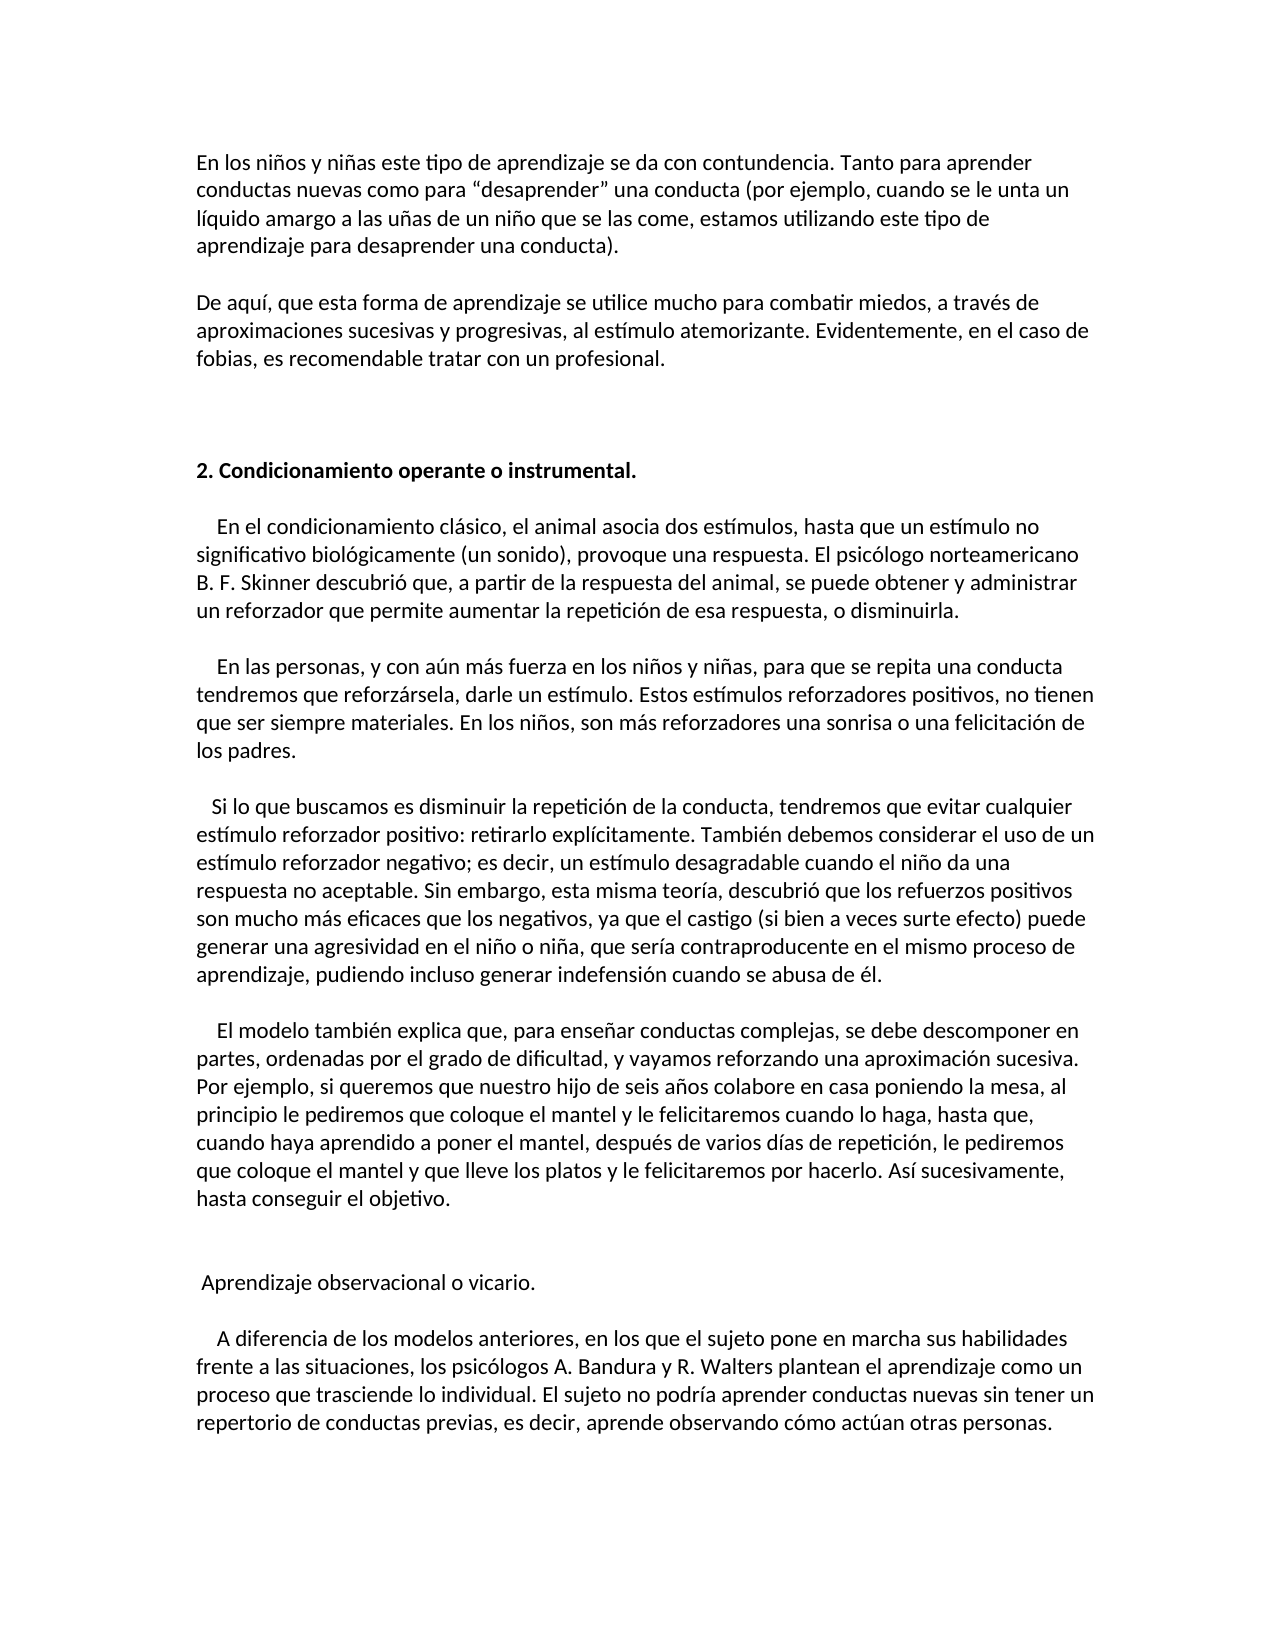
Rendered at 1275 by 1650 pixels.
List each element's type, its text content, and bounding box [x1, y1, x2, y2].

text De aquí, que esta forma de aprendizaje se utilice mucho para combatir miedos, a través de aproximaciones sucesivas y progresivas, al estímulo atemorizante. Evidentemente, en el caso de fobias, es recomendable tratar con un profesional. [196, 288, 1098, 372]
text A diferencia de los modelos anteriores, en los que el sujeto pone en marcha sus habilidades frente a las situaciones, los psicólogos A. Bandura y R. Walters plantean el aprendizaje como un proceso que trasciende lo individual. El sujeto no podría aprender conductas nuevas sin tener un repertorio de conductas previas, es decir, aprende observando cómo actúan otras personas. [196, 1324, 1098, 1437]
text En el condicionamiento clásico, el animal asocia dos estímulos, hasta que un estímulo no significativo biológicamente (un sonido), provoque una respuesta. El psicólogo norteamericano B. F. Skinner descubrió que, a partir de la respuesta del animal, se puede obtener y administrar un reforzador que permite aumentar la repetición de esa respuesta, o disminuirla. [196, 512, 1098, 624]
text Si lo que buscamos es disminuir la repetición de la conducta, tendremos que evitar cualquier estímulo reforzador positivo: retirarlo explícitamente. También debemos considerar el uso de un estímulo reforzador negativo; es decir, un estímulo desagradable cuando el niño da una respuesta no aceptable. Sin embargo, esta misma teoría, descubrió que los refuerzos positivos son mucho más eficaces que los negativos, ya que el castigo (si bien a veces surte efecto) puede generar una agresividad en el niño o niña, que sería contraproducente en el mismo proceso de aprendizaje, pudiendo incluso generar indefensión cuando se abusa de él. [196, 792, 1098, 988]
text En las personas, y con aún más fuerza en los niños y niñas, para que se repita una conducta tendremos que reforzársela, darle un estímulo. Estos estímulos reforzadores positivos, no tienen que ser siempre materiales. En los niños, son más reforzadores una sonrisa o una felicitación de los padres. [196, 652, 1098, 764]
text Aprendizaje observacional o vicario. [196, 1268, 1098, 1296]
text 2. Condicionamiento operante o instrumental. [196, 456, 1098, 484]
text En los niños y niñas este tipo de aprendizaje se da con contundencia. Tanto para aprender conductas nuevas como para “desaprender” una conducta (por ejemplo, cuando se le unta un líquido amargo a las uñas de un niño que se las come, estamos utilizando este tipo de aprendizaje para desaprender una conducta). [196, 148, 1098, 260]
text El modelo también explica que, para enseñar conductas complejas, se debe descomponer en partes, ordenadas por el grado de dificultad, y vayamos reforzando una aproximación sucesiva. Por ejemplo, si queremos que nuestro hijo de seis años colabore en casa poniendo la mesa, al principio le pediremos que coloque el mantel y le felicitaremos cuando lo haga, hasta que, cuando haya aprendido a poner el mantel, después de varios días de repetición, le pediremos que coloque el mantel y que lleve los platos y le felicitaremos por hacerlo. Así sucesivamente, hasta conseguir el objetivo. [196, 1016, 1098, 1212]
